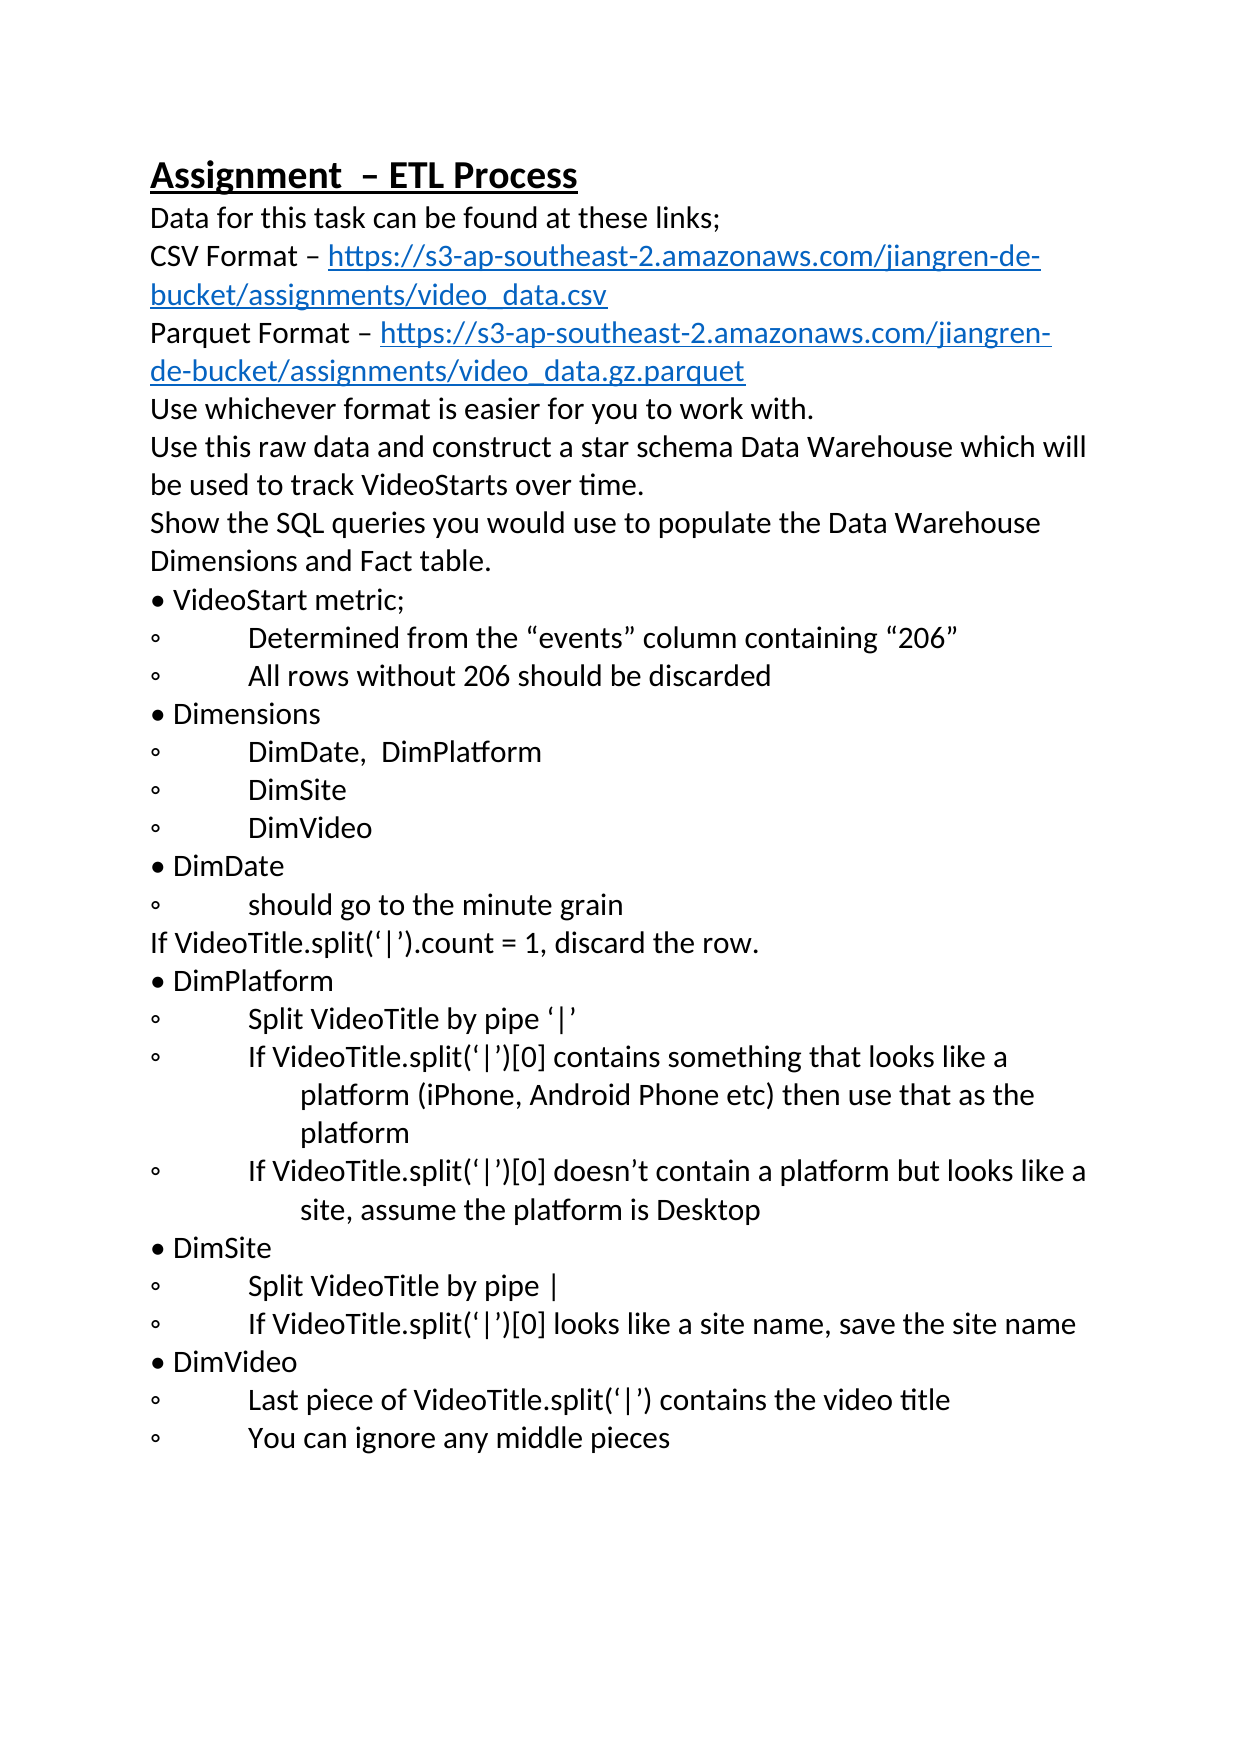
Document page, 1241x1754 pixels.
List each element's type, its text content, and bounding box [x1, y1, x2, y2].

list If VideoTitle.split(‘|’)[0] doesn’t contain a platform but looks like a site, assume the platform is Desktop [150, 1151, 1090, 1228]
list Last piece of VideoTitle.split(‘|’) contains the video title [150, 1380, 1090, 1418]
list If VideoTitle.split(‘|’)[0] contains something that looks like a platform (iPhone, Android Phone etc) then use that as the platform [150, 1037, 1090, 1151]
list DimPlatform [150, 961, 1090, 999]
list VideoStart metric; [150, 579, 1090, 618]
list If VideoTitle.split(‘|’)[0] looks like a site name, save the site name [150, 1304, 1090, 1342]
text CSV Format – https://s3-ap-southeast-2.amazonaws.com/jiangren-de-bucket/assignments/video_data.csv [150, 236, 1090, 313]
text Use whichever format is easier for you to work with. [150, 389, 1090, 427]
list You can ignore any middle pieces [150, 1418, 1090, 1456]
text Assignment – ETL Process [150, 150, 1090, 198]
list Split VideoTitle by pipe | [150, 1266, 1090, 1304]
text Use this raw data and construct a star schema Data Warehouse which will be used to track VideoStarts over time. [150, 427, 1090, 503]
list DimSite [150, 1228, 1090, 1266]
list Split VideoTitle by pipe ‘|’ [150, 999, 1090, 1037]
list should go to the minute grain [150, 884, 1090, 923]
list DimVideo [150, 1342, 1090, 1380]
list DimVideo [150, 808, 1090, 846]
text Parquet Format – https://s3-ap-southeast-2.amazonaws.com/jiangren-de-bucket/assignments/video_data.gz.parquet [150, 313, 1090, 389]
list Determined from the “events” column containing “206” [150, 618, 1090, 656]
list DimDate [150, 846, 1090, 884]
list Dimensions [150, 694, 1090, 732]
list All rows without 206 should be discarded [150, 656, 1090, 694]
list DimDate, DimPlatform [150, 732, 1090, 770]
text Data for this task can be found at these links; [150, 198, 1090, 236]
text Show the SQL queries you would use to populate the Data Warehouse Dimensions and Fact table. [150, 503, 1090, 579]
list DimSite [150, 770, 1090, 808]
text If VideoTitle.split(‘|’).count = 1, discard the row. [150, 923, 1090, 961]
